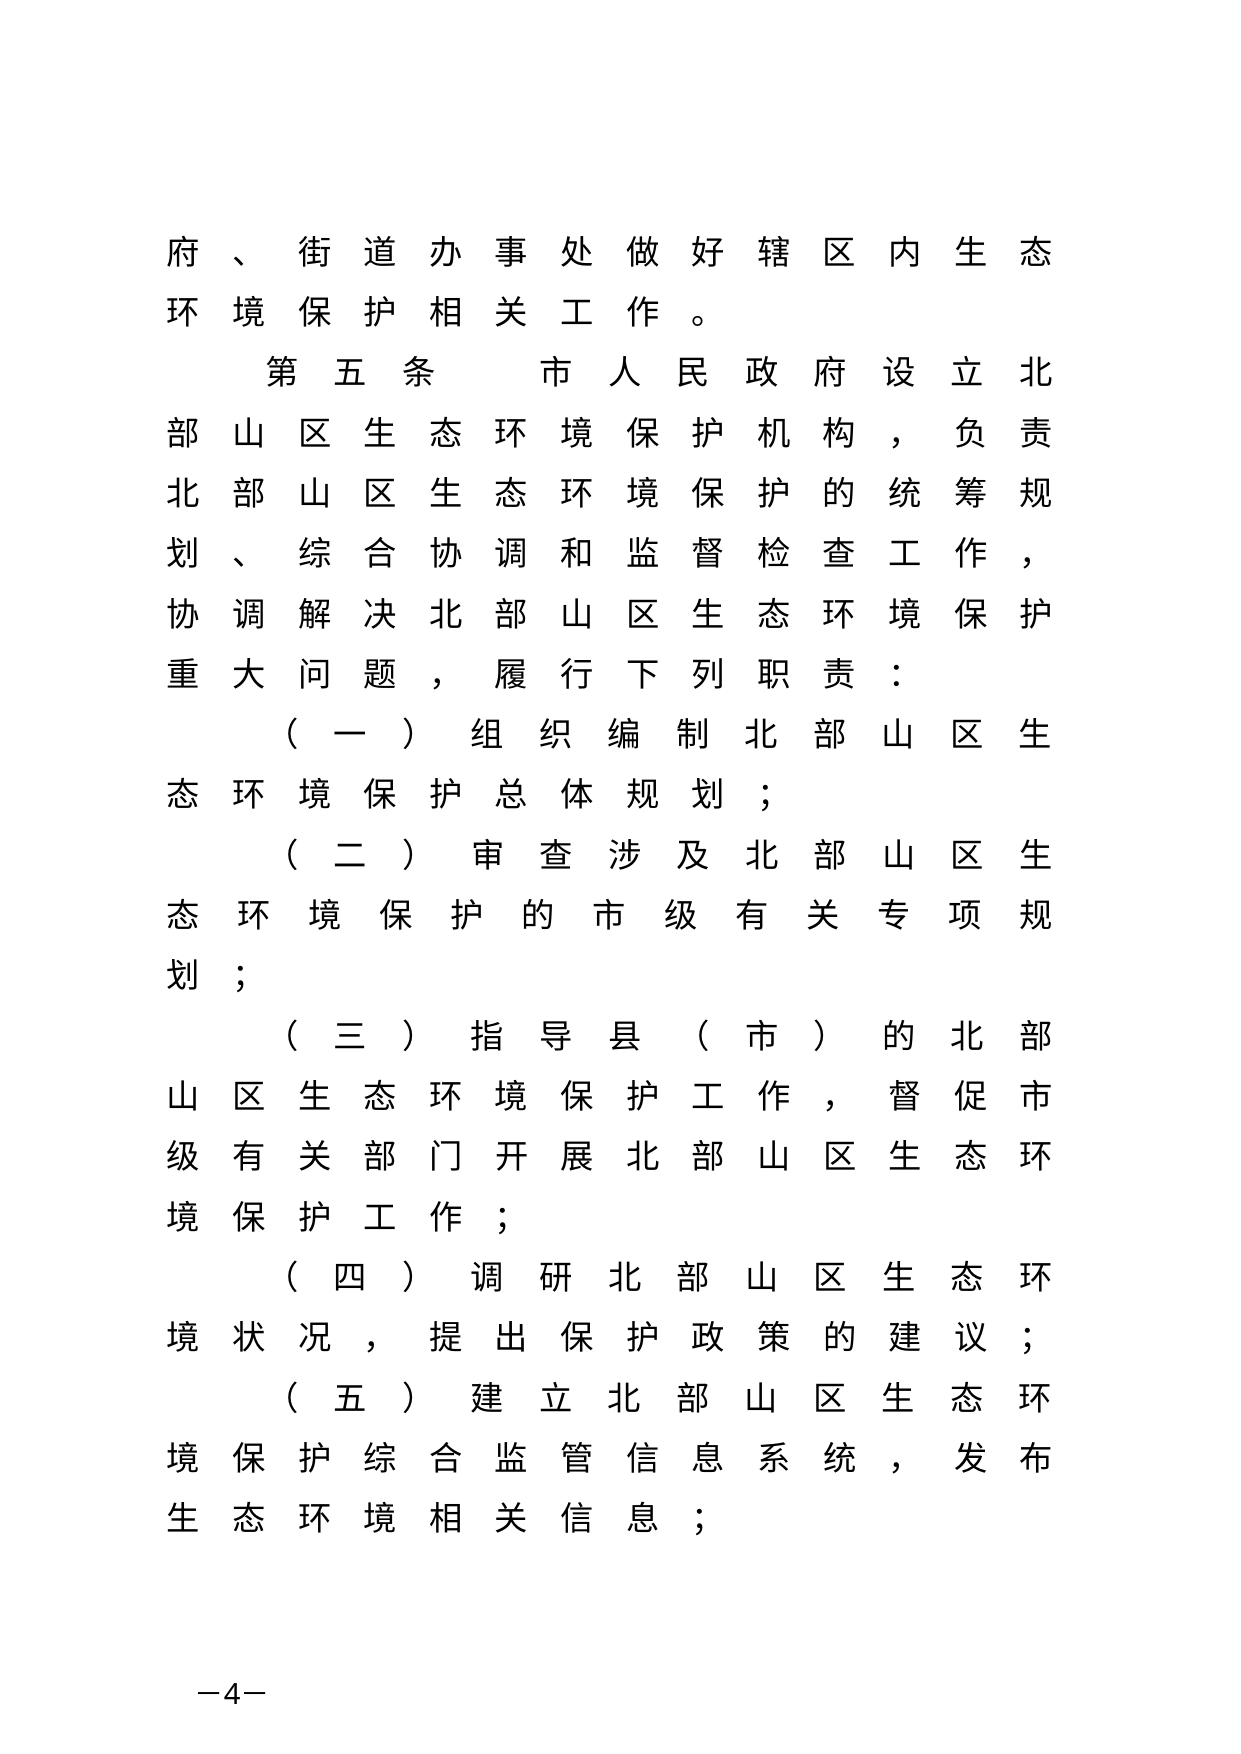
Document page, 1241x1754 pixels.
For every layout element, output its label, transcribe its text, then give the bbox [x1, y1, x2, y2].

text 第五条 市人民政府设立北部山区生态环境保护机构，负责北部山区生态环境保护的统筹规划、综合协调和监督检查工作，协调解决北部山区生态环境保护重大问题，履行下列职责： [167, 340, 1085, 702]
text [167, 219, 1085, 340]
text （二）审查涉及北部山区生态环境保护的市级有关专项规划； [167, 822, 1085, 1003]
text （四）调研北部山区生态环境状况，提出保护政策的建议； [167, 1245, 1085, 1365]
text （五）建立北部山区生态环境保护综合监管信息系统，发布生态环境相关信息； [167, 1365, 1085, 1546]
text （三）指导县（市）的北部山区生态环境保护工作，督促市级有关部门开展北部山区生态环境保护工作； [167, 1003, 1085, 1245]
text （一）组织编制北部山区生态环境保护总体规划； [167, 702, 1085, 822]
